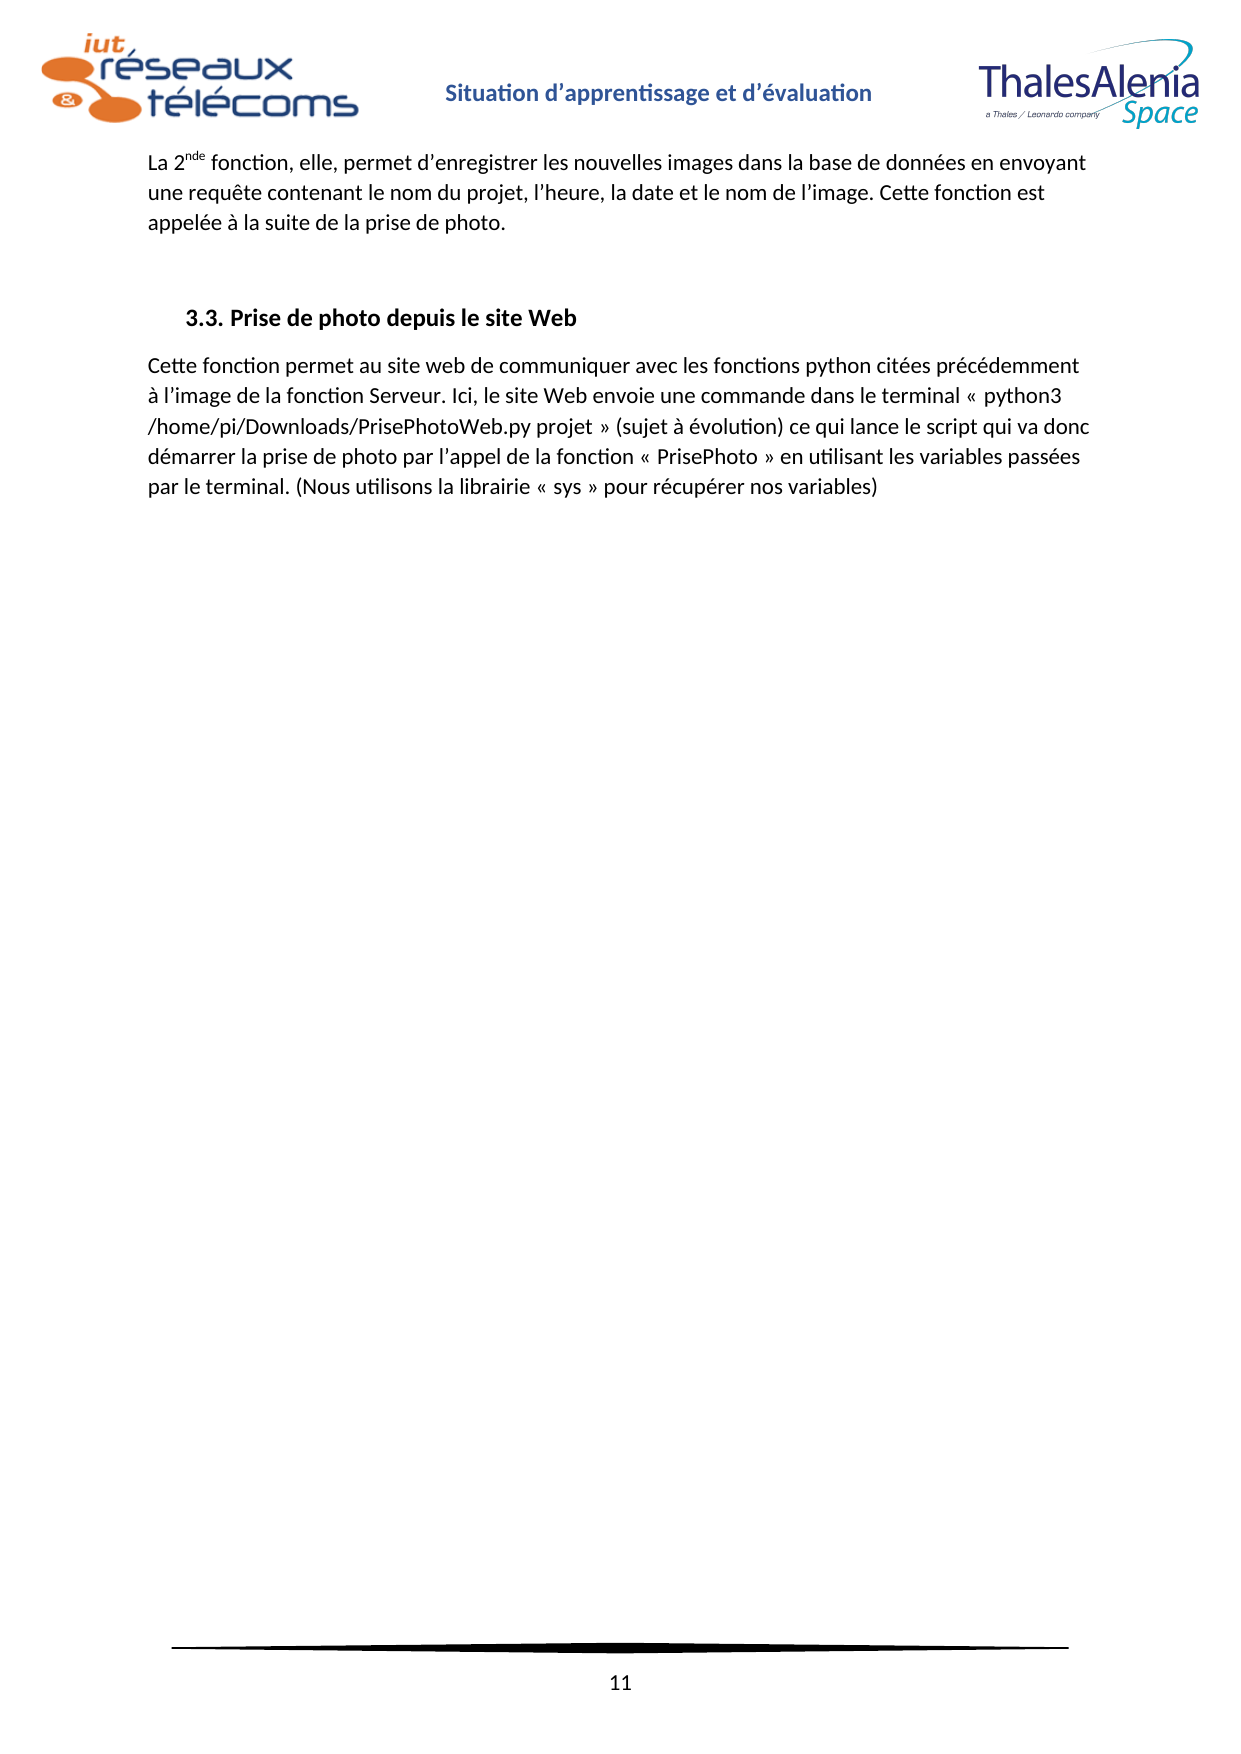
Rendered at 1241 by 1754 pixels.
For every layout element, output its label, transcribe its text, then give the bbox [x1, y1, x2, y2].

text Cette fonction permet au site web de communiquer avec les fonctions python citées précédemment à l’image de la fonction Serveur. Ici, le site Web envoie une commande dans le terminal « python3 /home/pi/Downloads/PrisePhotoWeb.py projet » (sujet à évolution) ce qui lance le script qui va donc démarrer la prise de photo par l’appel de la fonction « PrisePhoto » en utilisant les variables passées par le terminal. (Nous utilisons la librairie « sys » pour récupérer nos variables) [148, 351, 1093, 500]
picture [978, 39, 1199, 129]
picture [1142, 110, 1149, 120]
text La 2nde fonction, elle, permet d’enregistrer les nouvelles images dans la base de données en envoyant une requête contenant le nom du projet, l’heure, la date et le nom de l’image. Cette fonction est appelée à la suite de la prise de photo. [148, 148, 1093, 236]
list Prise de photo depuis le site Web [185, 302, 1093, 332]
picture [41, 33, 359, 123]
